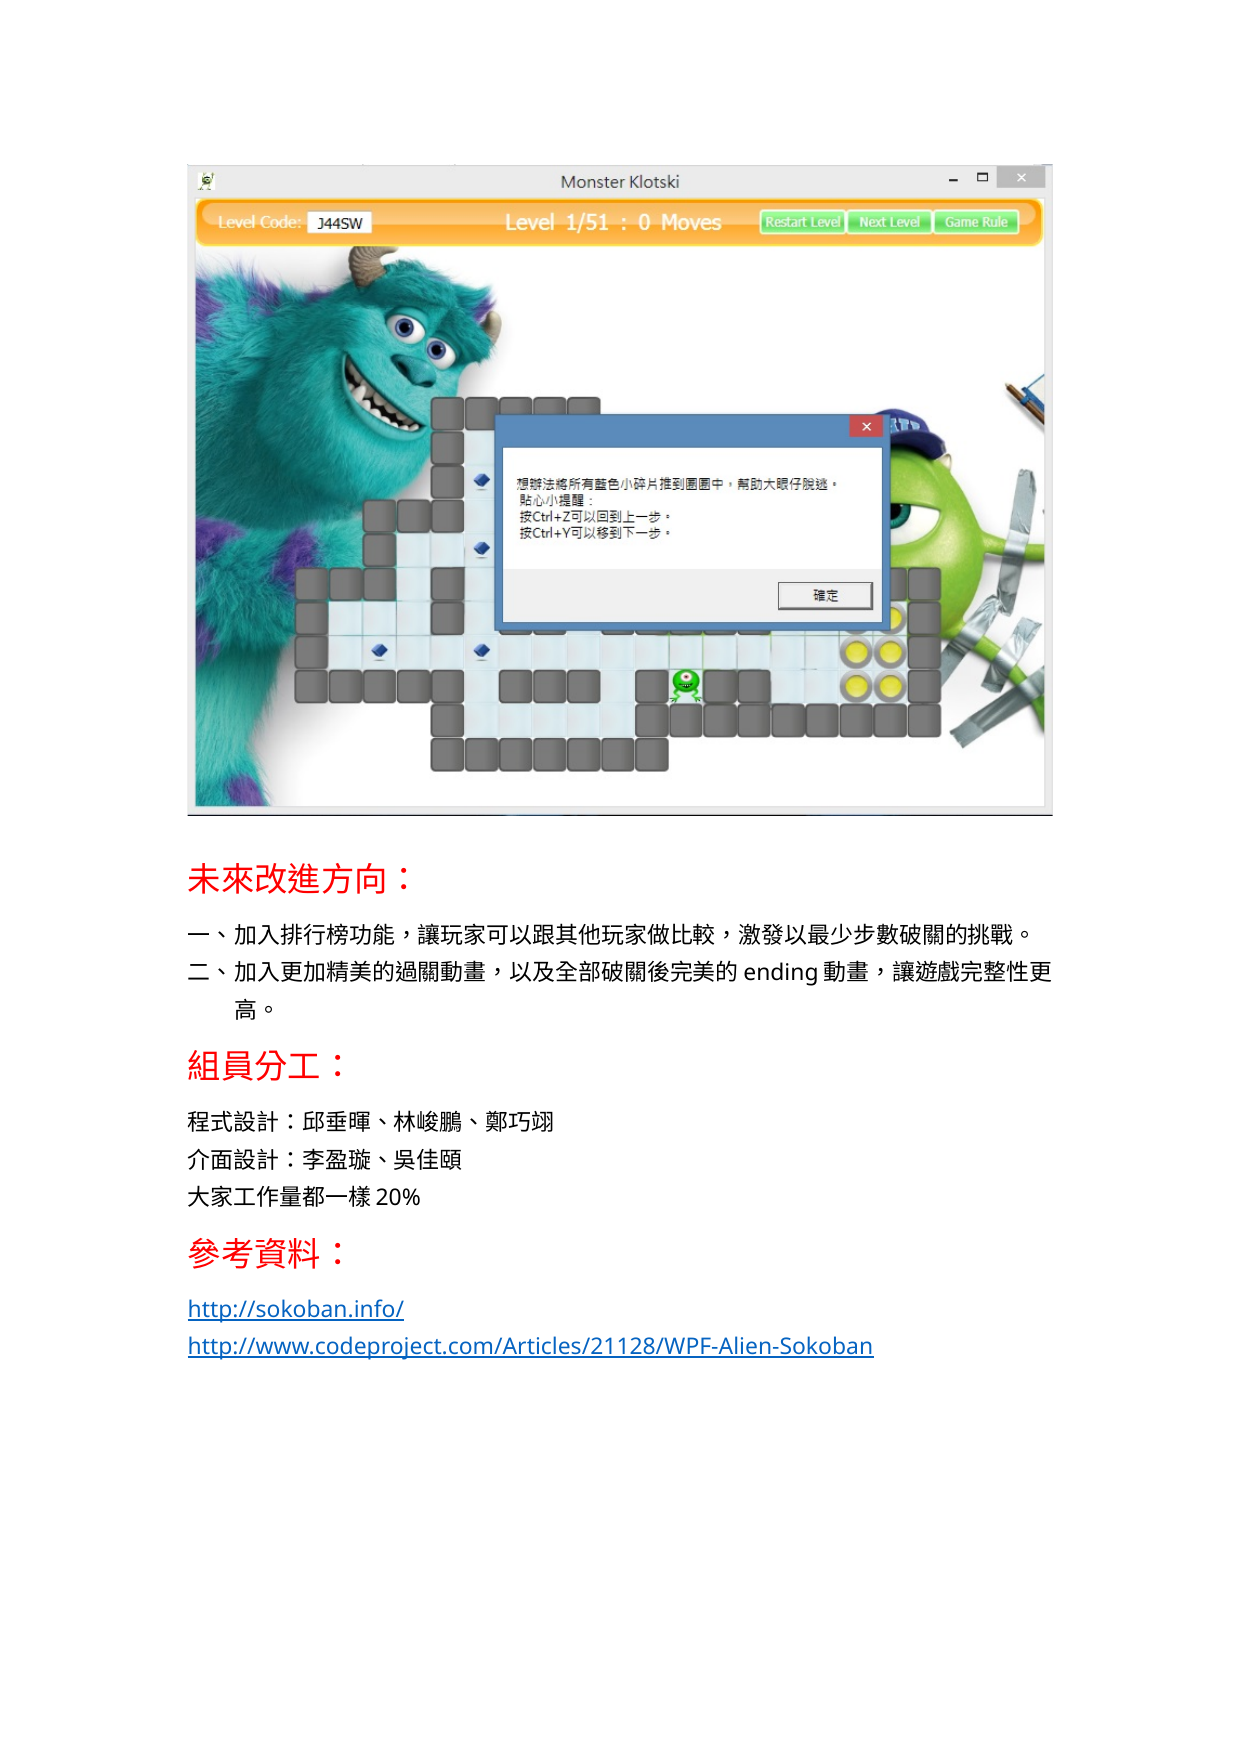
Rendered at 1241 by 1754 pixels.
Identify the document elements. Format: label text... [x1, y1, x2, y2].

picture [187, 164, 1053, 816]
text 大家工作量都一樣20% [187, 1177, 1053, 1214]
text http://sokoban.info/ [187, 1289, 1053, 1327]
text 組員分工： [187, 1027, 1053, 1102]
text http://www.codeproject.com/Articles/21128/WPF-Alien-Sokoban [187, 1327, 1053, 1364]
text 程式設計：邱垂暉、林峻鵬、鄭巧翊 介面設計：李盈璇、吳佳頤 [187, 1102, 1053, 1177]
text 參考資料： [187, 1214, 1053, 1289]
text 未來改進方向： [187, 839, 1053, 914]
list 加入排行榜功能，讓玩家可以跟其他玩家做比較，激發以最少步數破關的挑戰。 [187, 914, 1053, 952]
list 加入更加精美的過關動畫，以及全部破關後完美的ending動畫，讓遊戲完整性更高。 [187, 952, 1053, 1027]
